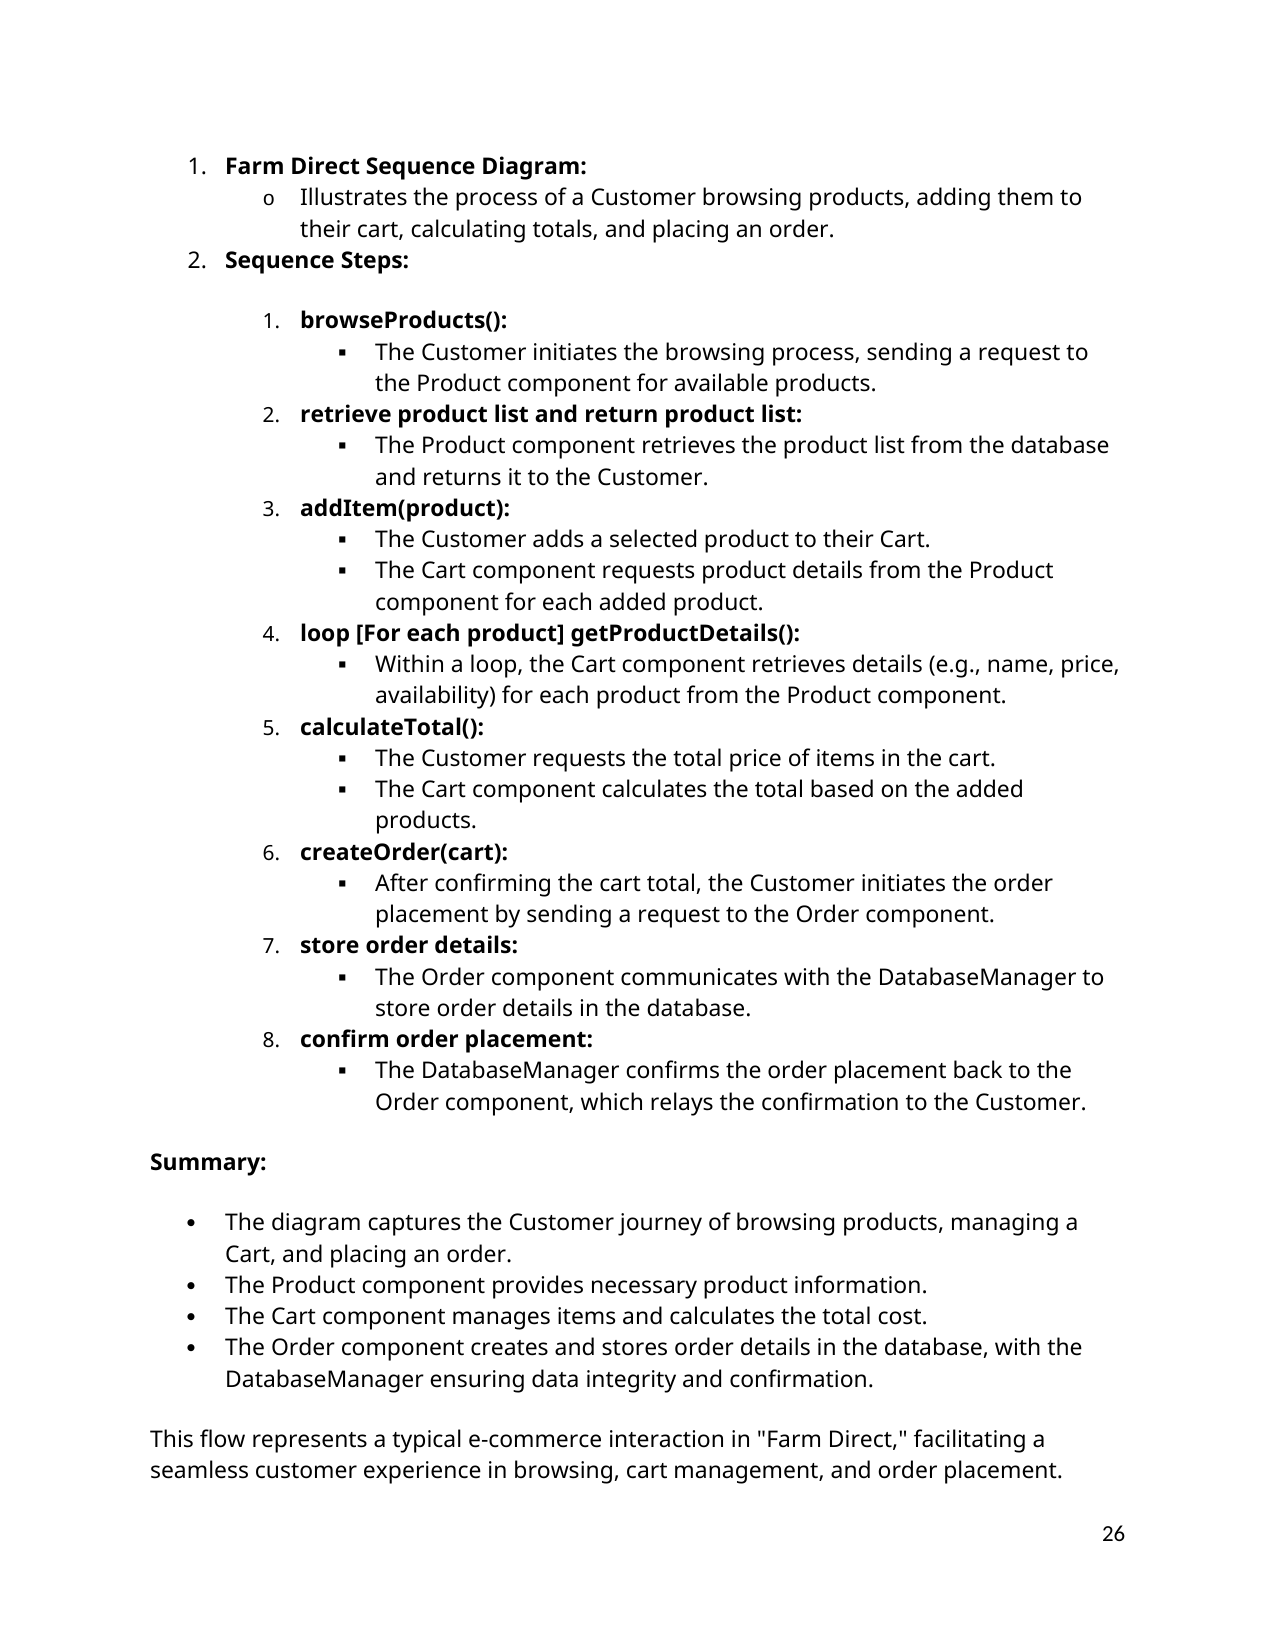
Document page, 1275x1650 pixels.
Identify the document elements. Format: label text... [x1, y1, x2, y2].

list The diagram captures the Customer journey of browsing products, managing a Cart, and placing an order. [187, 1206, 1125, 1269]
list The Order component creates and stores order details in the database, with the DatabaseManager ensuring data integrity and confirmation. [187, 1331, 1125, 1394]
list Within a loop, the Cart component retrieves details (e.g., name, price, availability) for each product from the Product component. [337, 648, 1125, 710]
list loop [For each product] getProductDetails(): [262, 617, 1125, 648]
list addItem(product): [262, 492, 1125, 523]
list The Customer adds a selected product to their Cart. [337, 523, 1125, 554]
list retrieve product list and return product list: [262, 398, 1125, 429]
list The Cart component calculates the total based on the added products. [337, 773, 1125, 835]
list store order details: [262, 929, 1125, 960]
list The Cart component requests product details from the Product component for each added product. [337, 554, 1125, 617]
text This flow represents a typical e-commerce interaction in "Farm Direct," facilitating a seamless customer experience in browsing, cart management, and order placement. [150, 1423, 1125, 1485]
list Farm Direct Sequence Diagram: [187, 150, 1125, 181]
list The Customer initiates the browsing process, sending a request to the Product component for available products. [337, 335, 1125, 398]
list The Product component provides necessary product information. [187, 1269, 1125, 1300]
text Summary: [150, 1146, 1125, 1177]
list confirm order placement: [262, 1023, 1125, 1054]
list createOrder(cart): [262, 835, 1125, 867]
list The Customer requests the total price of items in the cart. [337, 742, 1125, 773]
list After confirming the cart total, the Customer initiates the order placement by sending a request to the Order component. [337, 867, 1125, 929]
list The DatabaseManager confirms the order placement back to the Order component, which relays the confirmation to the Customer. [337, 1054, 1125, 1117]
list The Cart component manages items and calculates the total cost. [187, 1300, 1125, 1331]
list Sequence Steps: [187, 244, 1125, 275]
list browseProducts(): [262, 304, 1125, 335]
list The Product component retrieves the product list from the database and returns it to the Customer. [337, 429, 1125, 492]
list The Order component communicates with the DatabaseManager to store order details in the database. [337, 960, 1125, 1023]
list calculateTotal(): [262, 710, 1125, 742]
list Illustrates the process of a Customer browsing products, adding them to their cart, calculating totals, and placing an order. [262, 181, 1125, 244]
